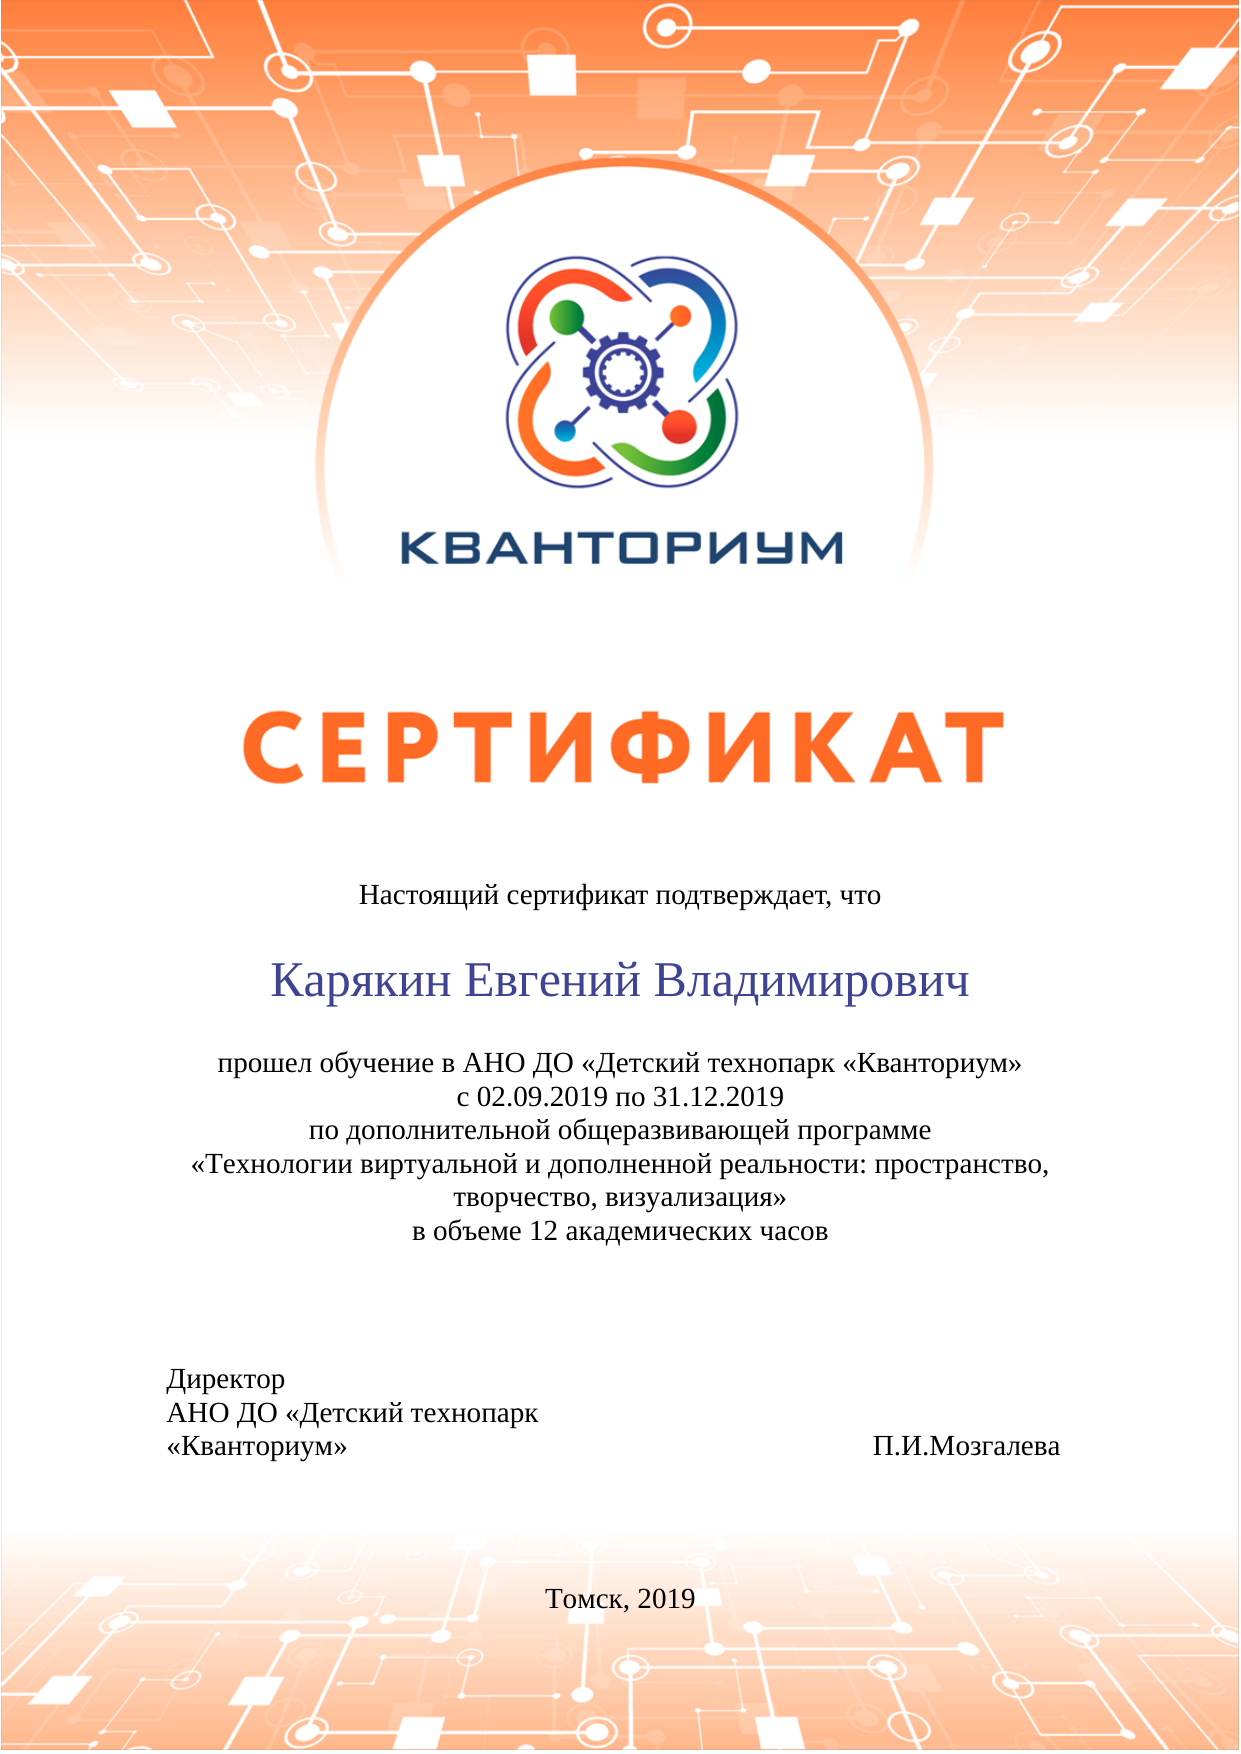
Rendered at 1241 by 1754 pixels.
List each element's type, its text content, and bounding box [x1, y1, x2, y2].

table_cell Настоящий сертификат подтверждает, что Карякин Евгений Владимирович прошел обучение в АНО ДО «Детский технопарк «Кванториум» c 02.09.2019 по 31.12.2019 по дополнительной общеразвивающей программе «Технологии виртуальной и дополненной реальности: пространство, творчество, визуализация» в объеме 12 академических часов [155, 878, 1085, 1275]
table_header [155, 475, 1085, 877]
picture [0, 0, 1239, 1581]
table_cell Директор АНО ДО «Детский технопарк «Кванториум» П.И.Мозгалева [155, 1275, 1085, 1462]
picture [0, 1614, 1239, 1751]
text Томск, 2019 [0, 1581, 1240, 1614]
